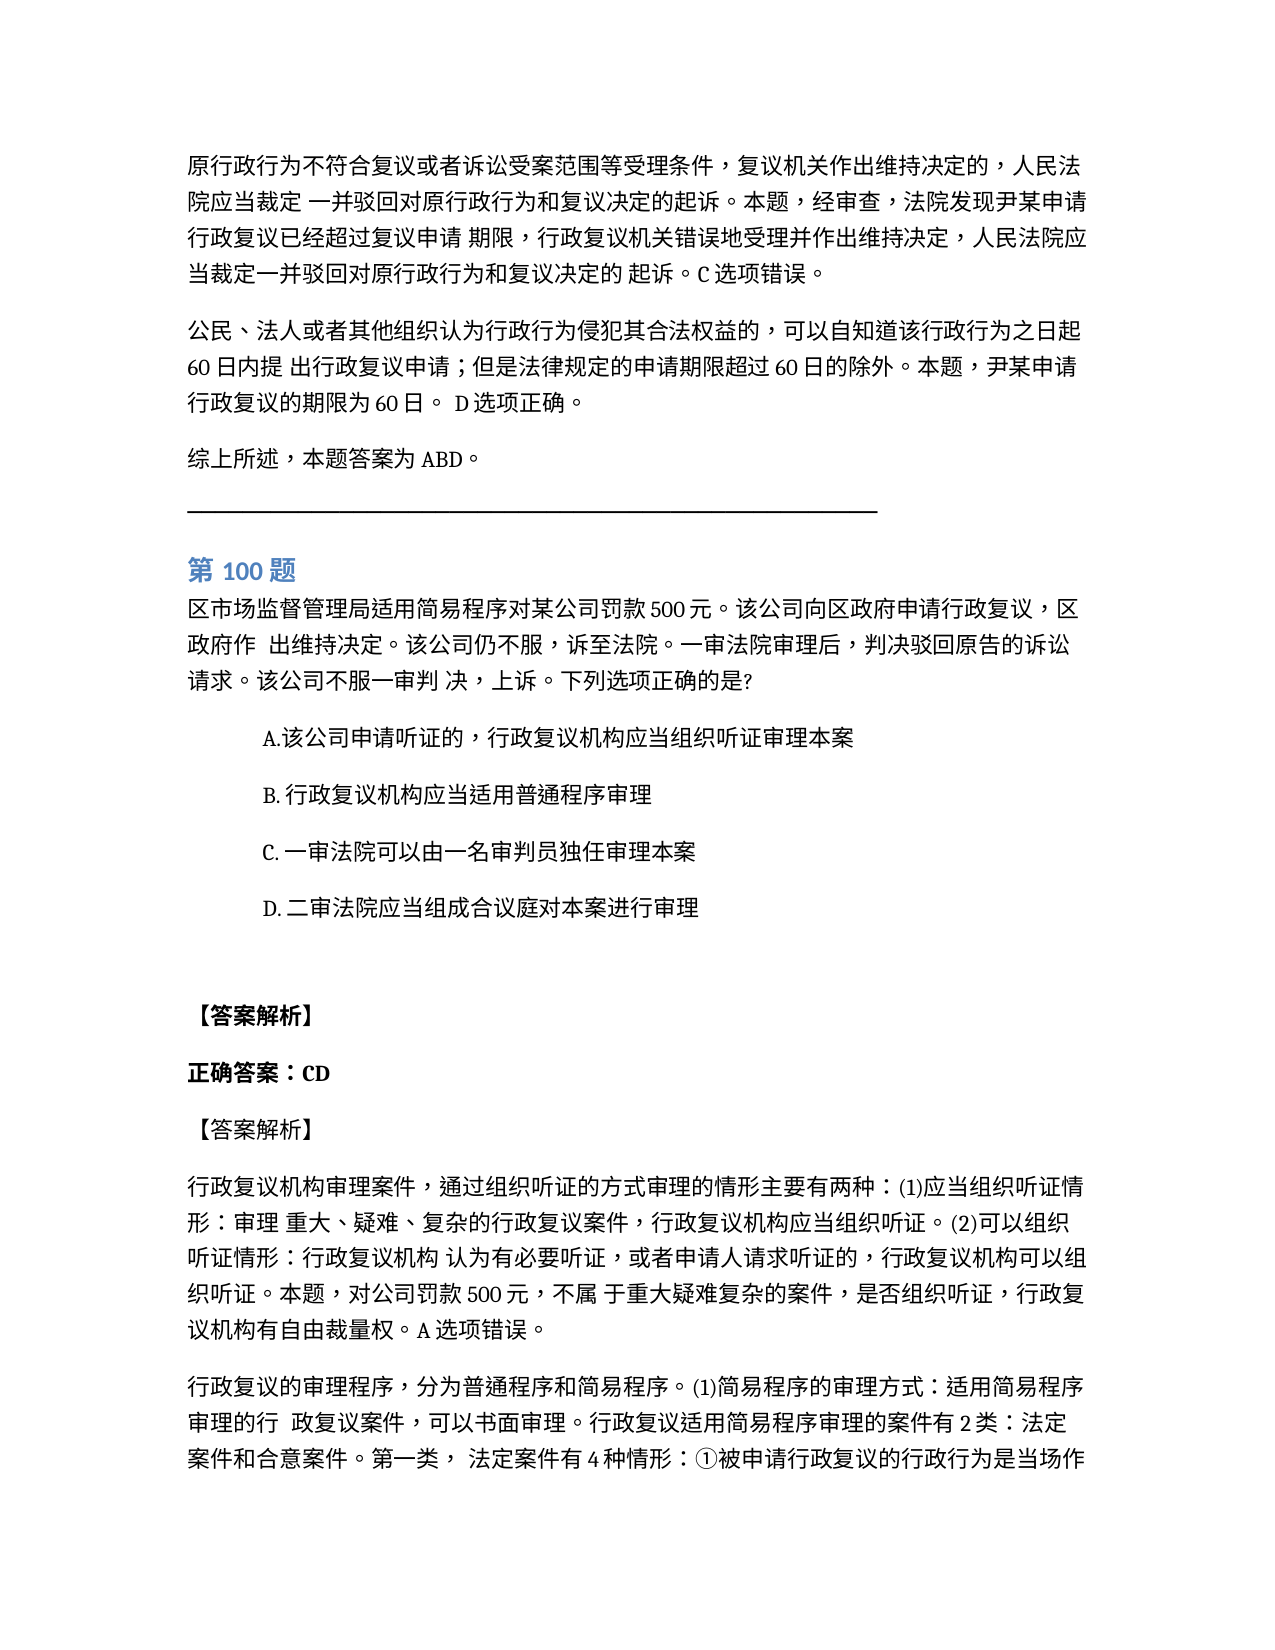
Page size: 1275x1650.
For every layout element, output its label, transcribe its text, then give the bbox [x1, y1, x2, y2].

text 【答案解析】 [187, 1114, 1087, 1145]
text 【答案解析】 [187, 1000, 1087, 1031]
text D. 二审法院应当组成合议庭对本案进行审理 [262, 892, 1087, 924]
text C. 一审法院可以由一名审判员独任审理本案 [262, 836, 1087, 867]
text 行政复议机构审理案件，通过组织听证的方式审理的情形主要有两种：(1)应当组织听证情形：审理 重大、疑难、复杂的行政复议案件，行政复议机构应当组织听证。(2)可以组织听证情形：行政复议机构 认为有必要听证，或者申请人请求听证的，行政复议机构可以组织听证。本题，对公司罚款500元，不属 于重大疑难复杂的案件，是否组织听证，行政复议机构有自由裁量权。A 选项错误。 [187, 1171, 1087, 1346]
text A.该公司申请听证的，行政复议机构应当组织听证审理本案 [262, 722, 1087, 753]
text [187, 1371, 1087, 1474]
text ────────────────────────────────────────────────── [187, 500, 1087, 526]
text 正确答案：CD [187, 1057, 1087, 1088]
subtitle 第 100 题 [187, 551, 1087, 588]
text 公民、法人或者其他组织认为行政行为侵犯其合法权益的，可以自知道该行政行为之日起60日内提 出行政复议申请；但是法律规定的申请期限超过60日的除外。本题，尹某申请行政复议的期限为60日。 D 选项正确。 [187, 314, 1087, 418]
text B. 行政复议机构应当适用普通程序审理 [262, 779, 1087, 810]
text 原行政行为不符合复议或者诉讼受案范围等受理条件，复议机关作出维持决定的，人民法院应当裁定 一并驳回对原行政行为和复议决定的起诉。本题，经审查，法院发现尹某申请行政复议已经超过复议申请 期限，行政复议机关错误地受理并作出维持决定，人民法院应当裁定一并驳回对原行政行为和复议决定的 起诉。C 选项错误。 [187, 150, 1087, 289]
text 综上所述，本题答案为ABD。 [187, 443, 1087, 474]
text 区市场监督管理局适用简易程序对某公司罚款500元。该公司向区政府申请行政复议，区政府作 出维持决定。该公司仍不服，诉至法院。一审法院审理后，判决驳回原告的诉讼请求。该公司不服一审判 决，上诉。下列选项正确的是? [187, 593, 1087, 697]
